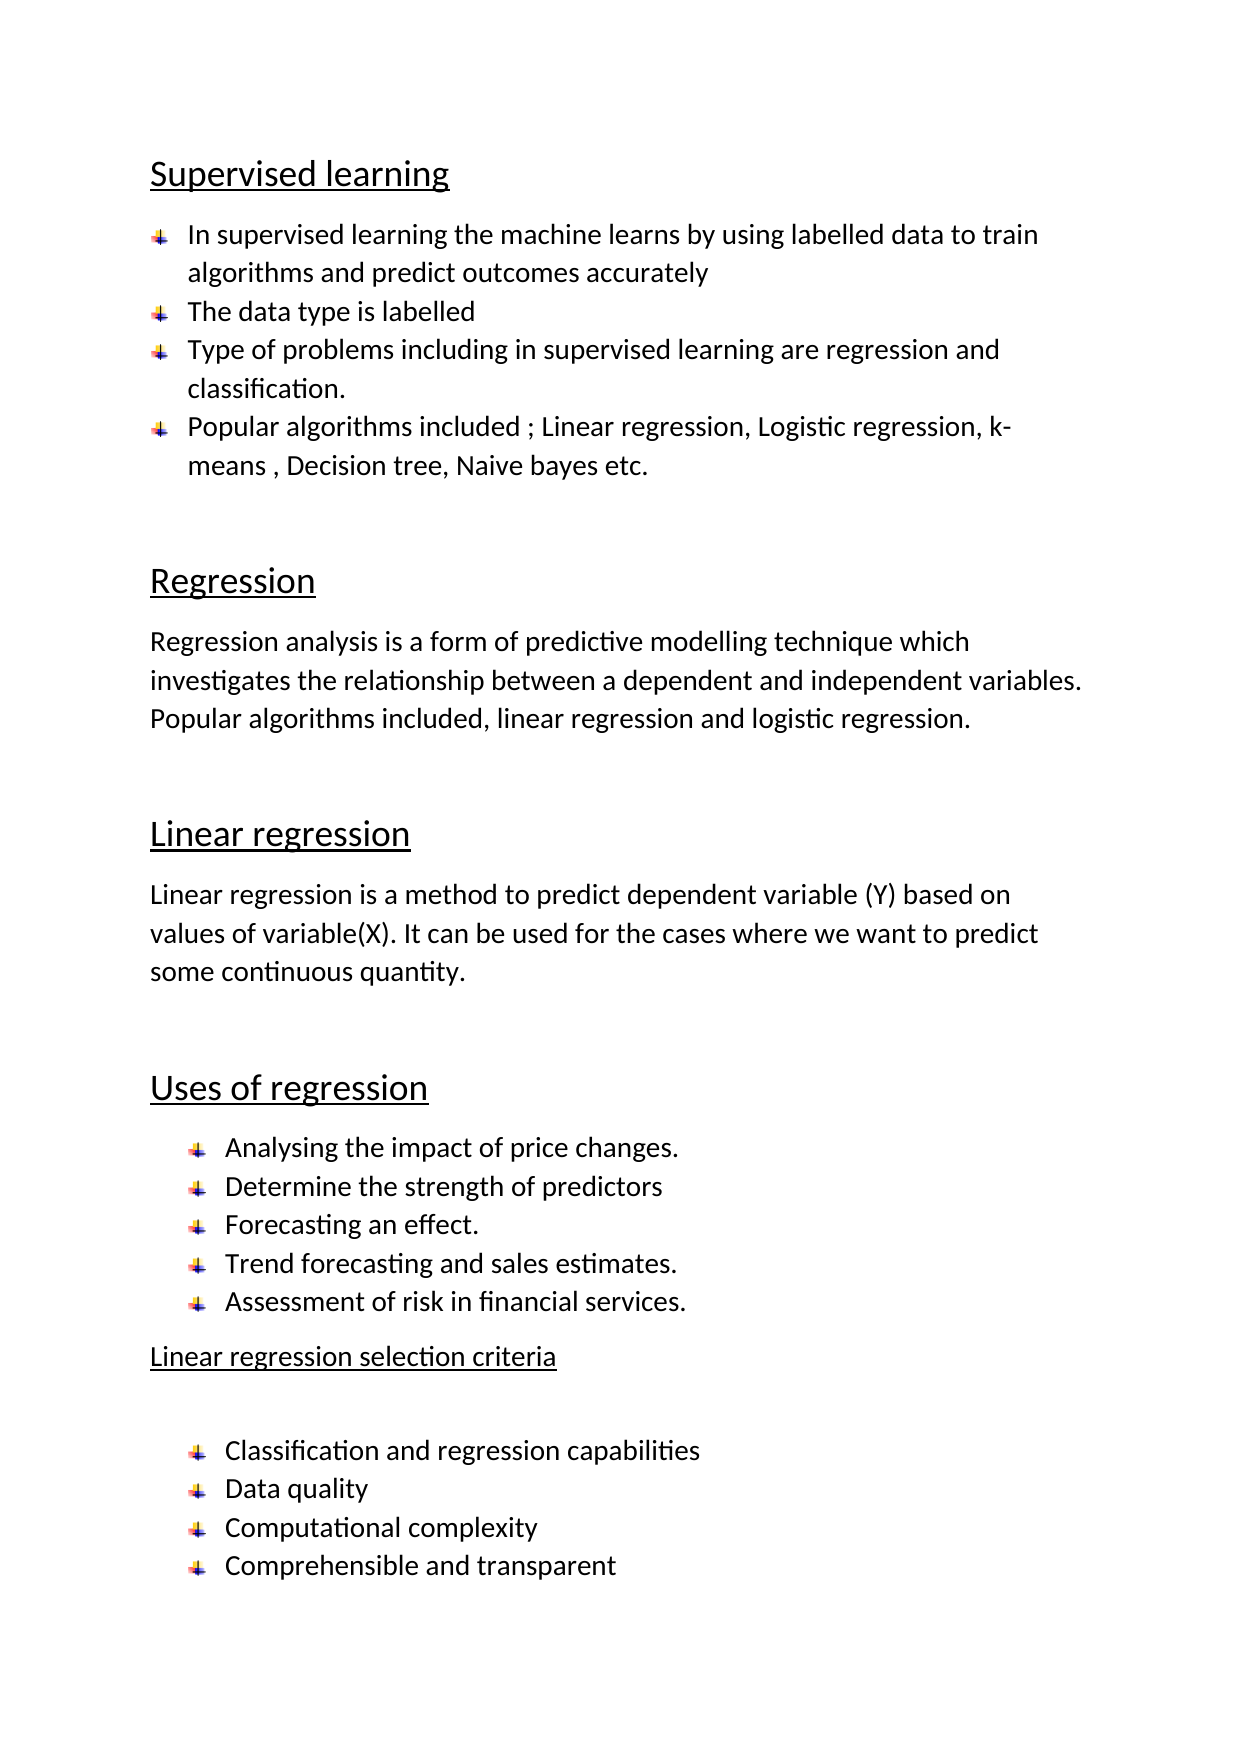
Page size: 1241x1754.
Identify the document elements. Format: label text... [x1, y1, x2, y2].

picture [188, 1141, 206, 1158]
text Regression [150, 557, 1090, 603]
list The data type is labelled [150, 293, 1090, 329]
list Comprehensible and transparent [187, 1547, 1090, 1583]
text Supervised learning [150, 150, 1090, 196]
text Regression analysis is a form of predictive modelling technique which investigates the relationship between a dependent and independent variables. Popular algorithms included, linear regression and logistic regression. [150, 623, 1090, 736]
picture [151, 228, 168, 245]
picture [188, 1443, 206, 1461]
list Type of problems including in supervised learning are regression and classification. [150, 331, 1090, 406]
picture [188, 1295, 206, 1312]
picture [188, 1559, 206, 1576]
picture [151, 343, 168, 360]
picture [188, 1179, 206, 1197]
picture [151, 420, 168, 437]
list Determine the strength of predictors [187, 1168, 1090, 1204]
picture [188, 1256, 206, 1274]
text Uses of regression [150, 1063, 1090, 1109]
text Linear regression is a method to predict dependent variable (Y) based on values of variable(X). It can be used for the cases where we want to predict some continuous quantity. [150, 876, 1090, 989]
list Trend forecasting and sales estimates. [187, 1245, 1090, 1281]
list Forecasting an effect. [187, 1206, 1090, 1242]
list Data quality [187, 1470, 1090, 1506]
list Popular algorithms included ; Linear regression, Logistic regression, k-means , Decision tree, Naive bayes etc. [150, 408, 1090, 482]
picture [188, 1482, 206, 1499]
picture [188, 1520, 206, 1538]
picture [188, 1218, 206, 1235]
list Analysing the impact of price changes. [187, 1129, 1090, 1165]
list Assessment of risk in financial services. [187, 1283, 1090, 1319]
picture [151, 304, 168, 322]
list Classification and regression capabilities [187, 1432, 1090, 1468]
text Linear regression [150, 810, 1090, 856]
list Computational complexity [187, 1509, 1090, 1544]
text Linear regression selection criteria [150, 1338, 1090, 1374]
list In supervised learning the machine learns by using labelled data to train algorithms and predict outcomes accurately [150, 216, 1090, 290]
